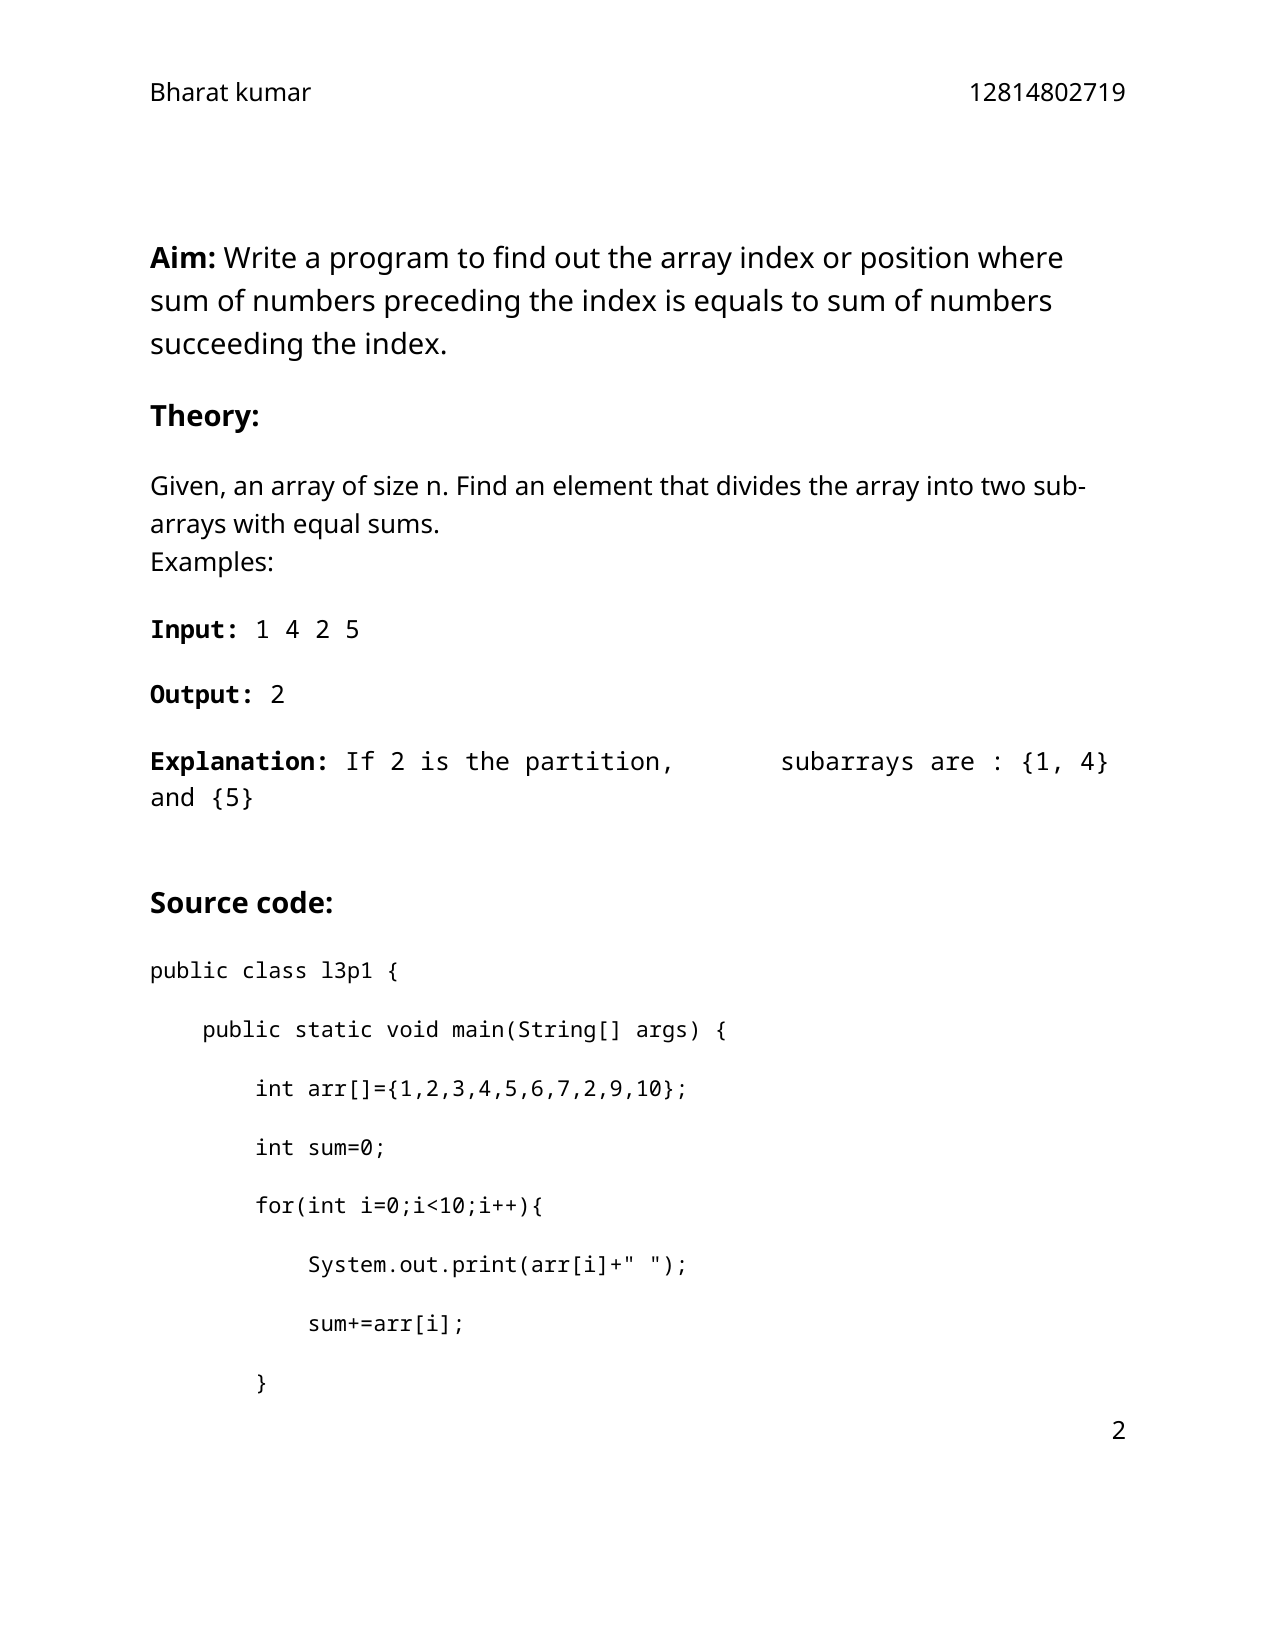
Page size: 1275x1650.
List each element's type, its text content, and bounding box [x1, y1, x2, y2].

text Theory: [150, 395, 1125, 435]
text } [150, 1367, 1125, 1396]
text Output: 2 [150, 677, 1125, 711]
text public static void main(String[] args) { [150, 1013, 1125, 1043]
text Aim: Write a program to find out the array index or position where sum of numbers preceding the index is equals to sum of numbers succeeding the index. [150, 237, 1125, 363]
text int sum=0; [150, 1131, 1125, 1161]
text int arr[]={1,2,3,4,5,6,7,2,9,10}; [150, 1072, 1125, 1102]
text Input: 1 4 2 5 [150, 611, 1125, 645]
text public class l3p1 { [150, 954, 1125, 984]
text Source code: [150, 883, 1125, 922]
text Explanation: If 2 is the partition, subarrays are : {1, 4} and {5} [150, 743, 1125, 851]
text Given, an array of size n. Find an element that divides the array into two sub-arrays with equal sums. Examples: [150, 467, 1125, 579]
text System.out.print(arr[i]+" "); [150, 1249, 1125, 1278]
text sum+=arr[i]; [150, 1308, 1125, 1337]
text for(int i=0;i<10;i++){ [150, 1190, 1125, 1220]
